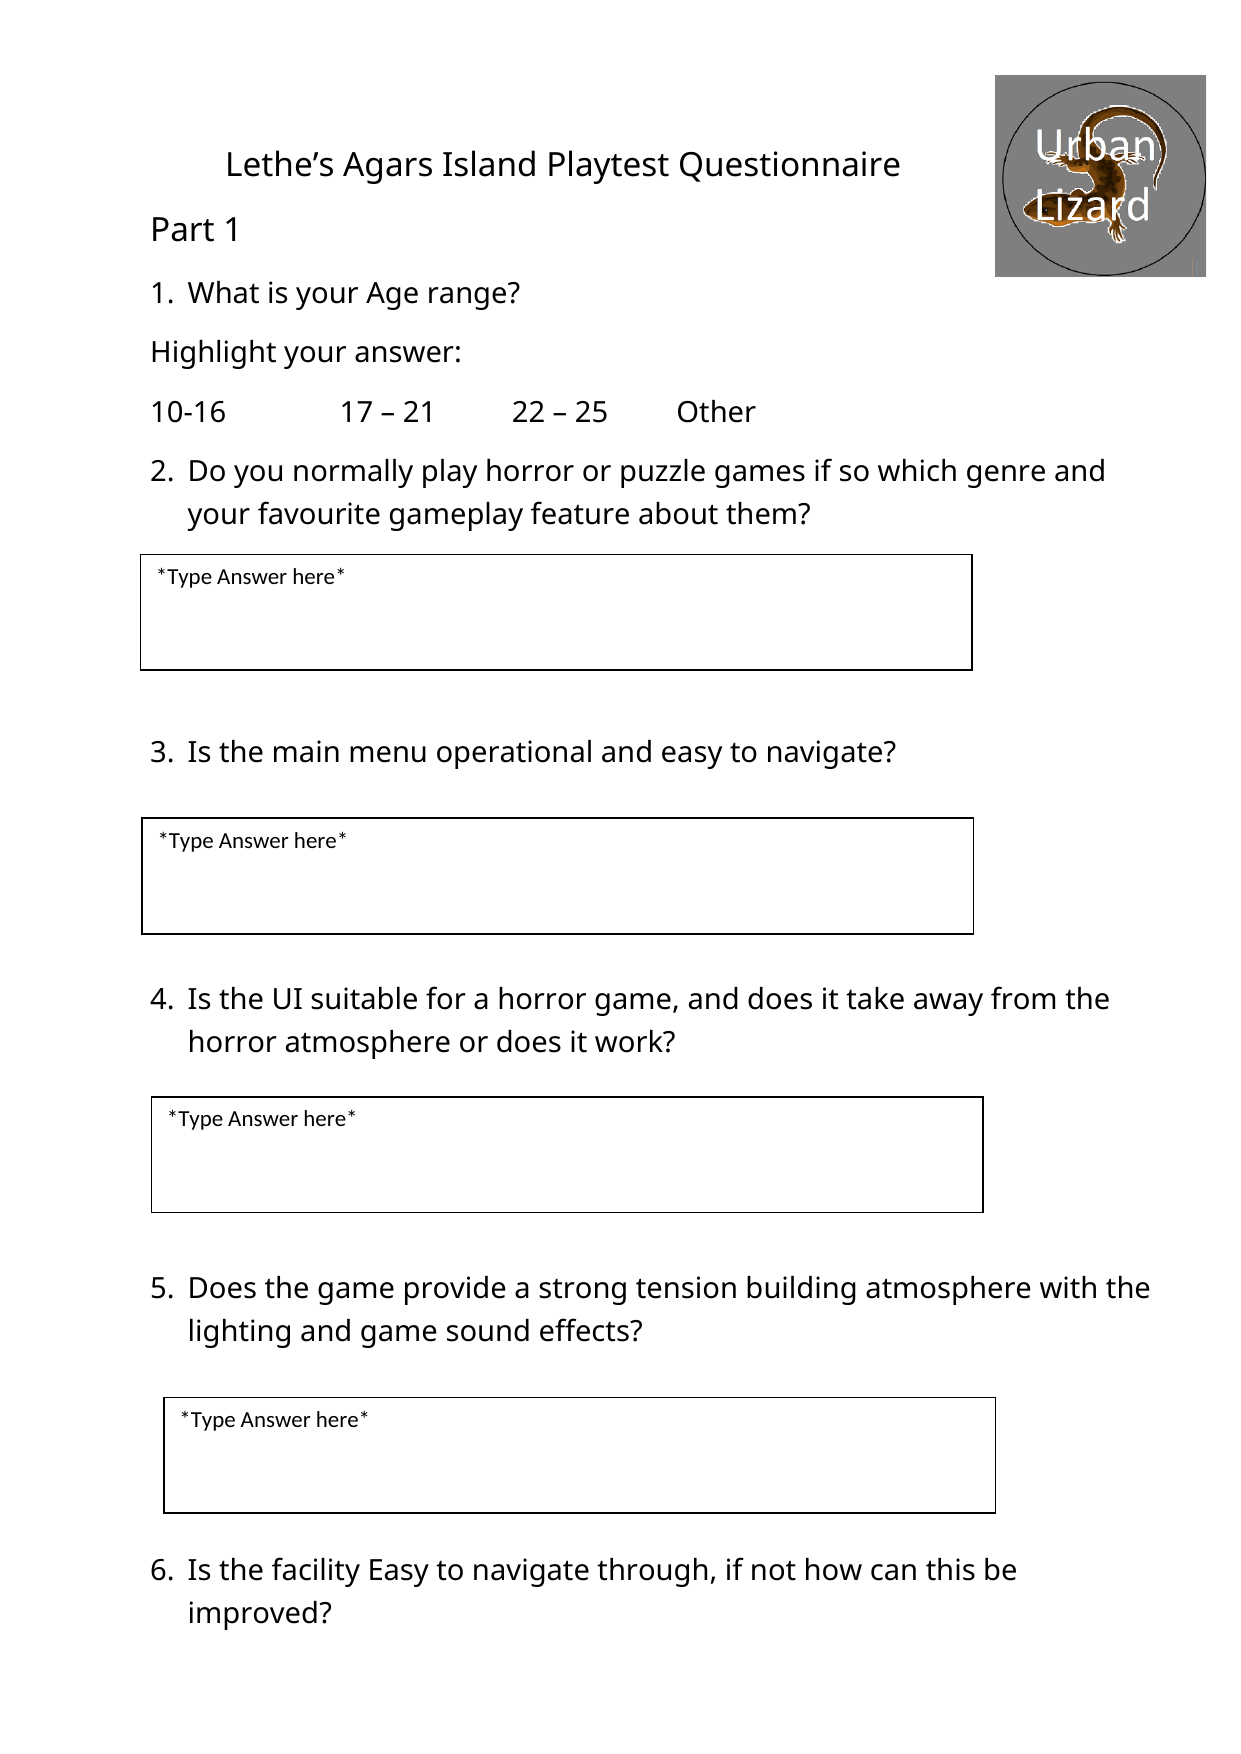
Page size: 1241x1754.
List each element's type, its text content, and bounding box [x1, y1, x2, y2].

text Lethe’s Agars Island Playtest Questionnaire [75, 141, 993, 186]
list Do you normally play horror or puzzle games if so which genre and your favourite gameplay feature about them? [150, 450, 1165, 533]
text 10-16 17 – 21 22 – 25 Other [75, 391, 1165, 431]
list Is the UI suitable for a horror game, and does it take away from the horror atmosphere or does it work? [150, 978, 1165, 1061]
text Highlight your answer: [75, 331, 1165, 371]
list Is the main menu operational and easy to navigate? [150, 731, 1165, 771]
picture [993, 75, 1206, 275]
list Is the facility Easy to navigate through, if not how can this be improved? [150, 1549, 1165, 1632]
list What is your Age range? [150, 272, 1165, 312]
text Part 1 [75, 206, 993, 252]
list Does the game provide a strong tension building atmosphere with the lighting and game sound effects? [150, 1268, 1165, 1350]
